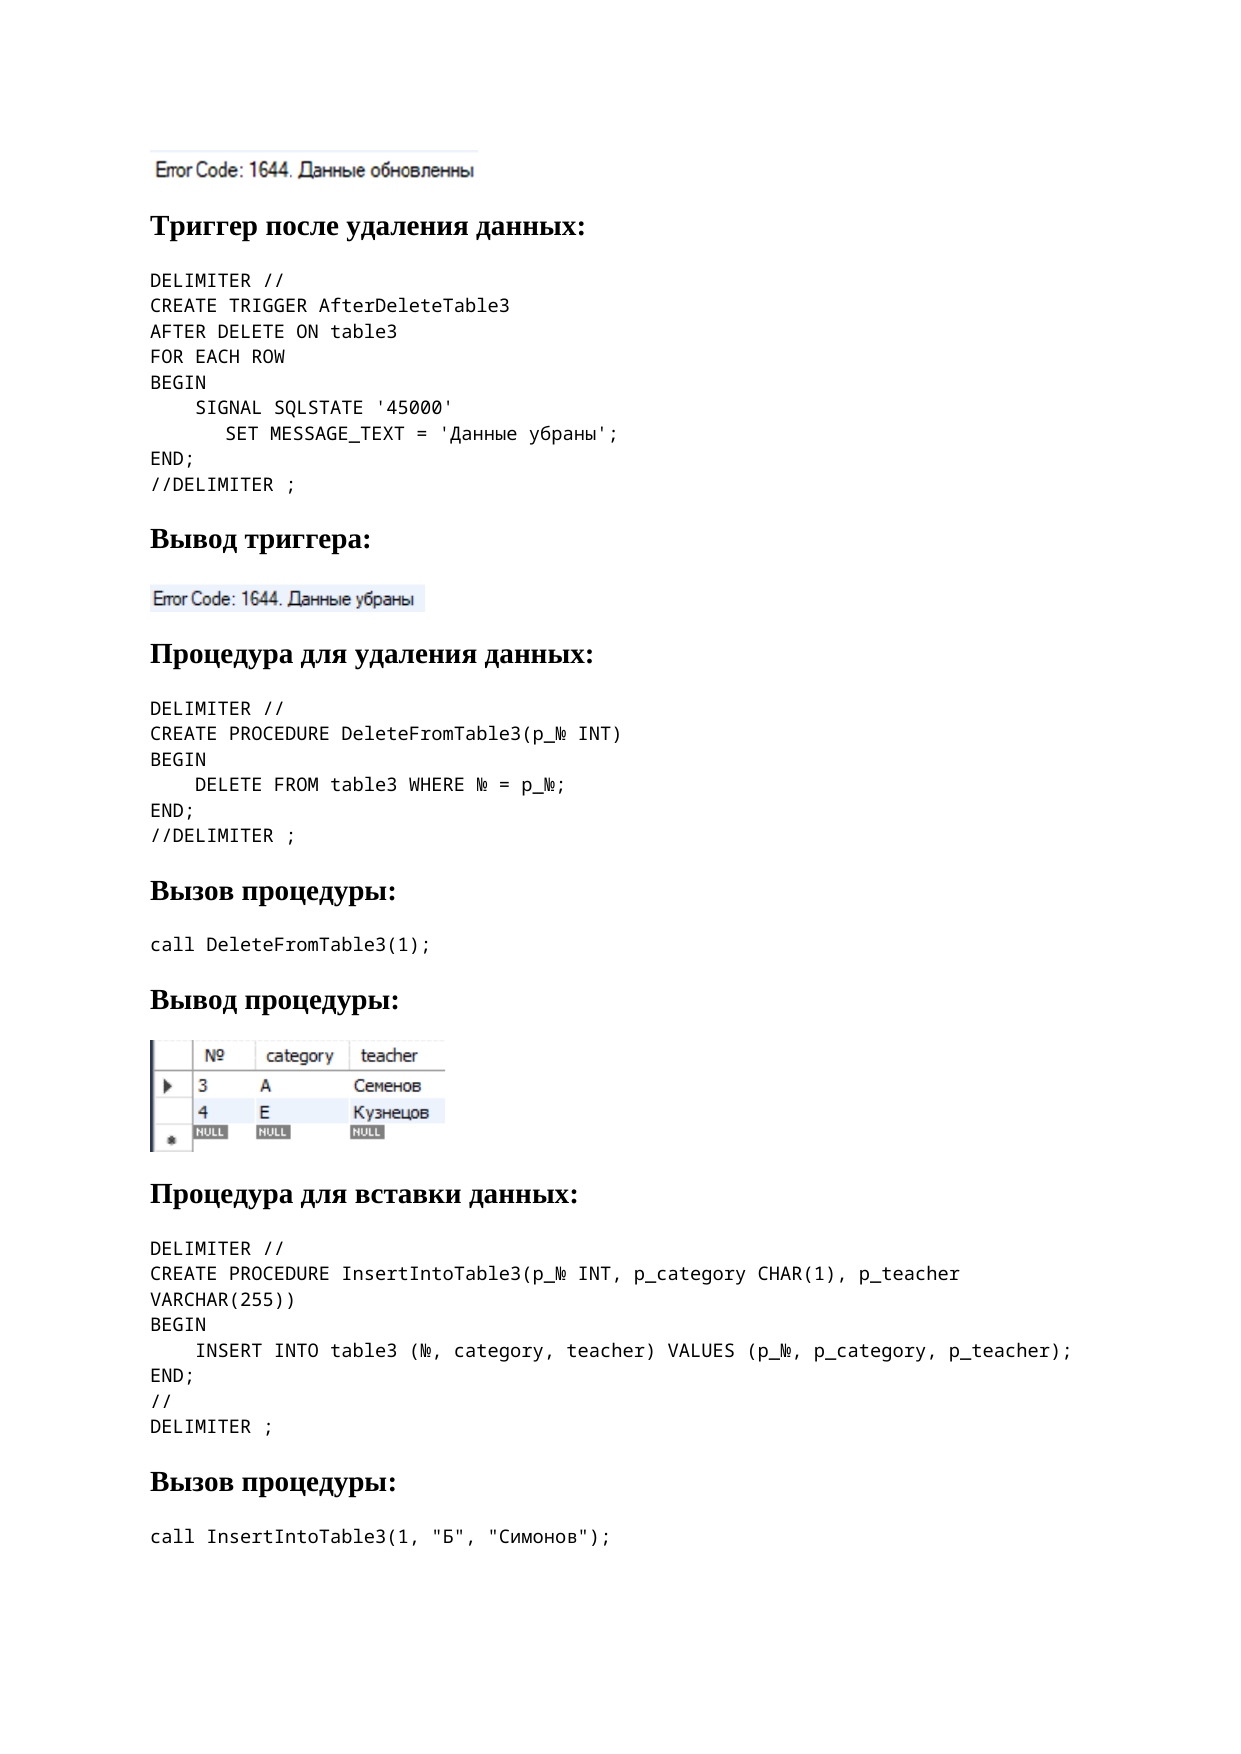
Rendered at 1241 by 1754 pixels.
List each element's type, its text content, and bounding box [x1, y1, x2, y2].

text DELETE FROM table3 WHERE № = p_№; [150, 772, 1090, 797]
text CREATE TRIGGER AfterDeleteTable3 [150, 292, 1090, 318]
text END; [150, 1363, 1090, 1388]
text Процедура для удаления данных: [150, 636, 1090, 670]
text END; [150, 446, 1090, 471]
text Вывод процедуры: [150, 982, 1090, 1016]
text SET MESSAGE_TEXT = 'Данные убраны'; [150, 420, 1090, 446]
text INSERT INTO table3 (№, category, teacher) VALUES (p_№, p_category, p_teacher); [150, 1337, 1090, 1363]
text DELIMITER // [150, 1235, 1090, 1261]
text Процедура для вставки данных: [150, 1177, 1090, 1210]
picture [150, 580, 426, 612]
text CREATE PROCEDURE DeleteFromTable3(p_№ INT) [150, 721, 1090, 746]
text //DELIMITER ; [150, 823, 1090, 848]
text AFTER DELETE ON table3 [150, 318, 1090, 343]
text call DeleteFromTable3(1); [150, 932, 1090, 957]
text CREATE PROCEDURE InsertIntoTable3(p_№ INT, p_category CHAR(1), p_teacher VARCHAR(255)) [150, 1261, 1090, 1312]
text END; [150, 797, 1090, 823]
text FOR EACH ROW [150, 343, 1090, 369]
text DELIMITER // [150, 267, 1090, 292]
picture [150, 150, 479, 184]
text //DELIMITER ; [150, 471, 1090, 497]
text SIGNAL SQLSTATE '45000' [150, 394, 1090, 420]
text call InsertIntoTable3(1, "Б", "Симонов"); [150, 1523, 1090, 1548]
text BEGIN [150, 369, 1090, 394]
text Вызов процедуры: [150, 873, 1090, 907]
text // [150, 1388, 1090, 1414]
text Триггер после удаления данных: [150, 208, 1090, 242]
text DELIMITER // [150, 695, 1090, 721]
text Вывод триггера: [150, 522, 1090, 555]
text BEGIN [150, 746, 1090, 772]
text DELIMITER ; [150, 1414, 1090, 1439]
picture [150, 1040, 446, 1152]
text Вызов процедуры: [150, 1464, 1090, 1498]
text BEGIN [150, 1312, 1090, 1337]
